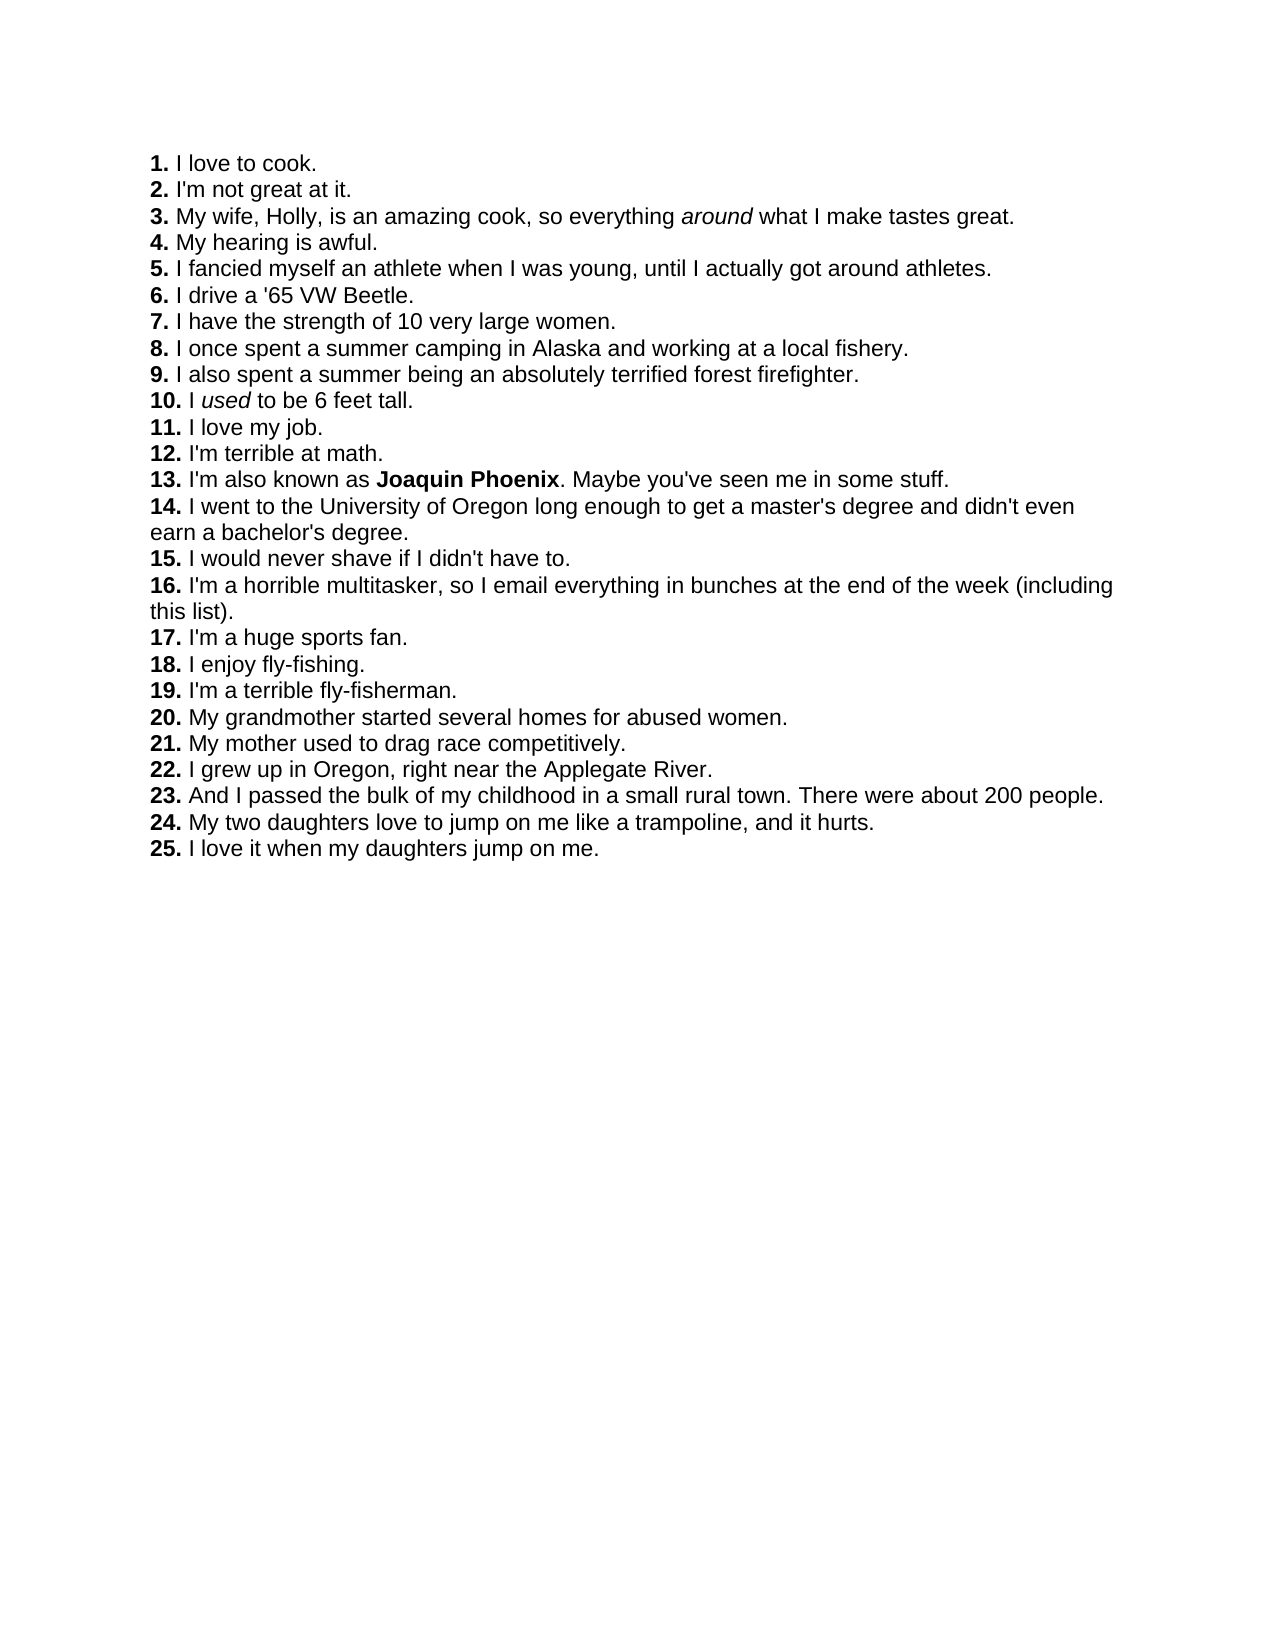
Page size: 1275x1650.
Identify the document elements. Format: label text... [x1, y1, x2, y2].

text 13. I'm also known as Joaquin Phoenix. Maybe you've seen me in some stuff. [150, 466, 1125, 493]
text 25. I love it when my daughters jump on me. [150, 835, 1125, 862]
text 14. I went to the University of Oregon long enough to get a master's degree and didn't even earn a bachelor's degree. [150, 493, 1125, 545]
text 23. And I passed the bulk of my childhood in a small rural town. There were about 200 people. [150, 782, 1125, 809]
text 9. I also spent a summer being an absolutely terrified forest firefighter. [150, 361, 1125, 387]
text 16. I'm a horrible multitasker, so I email everything in bunches at the end of the week (including this list). [150, 572, 1125, 624]
text 7. I have the strength of 10 very large women. [150, 308, 1125, 334]
text 3. My wife, Holly, is an amazing cook, so everything around what I make tastes great. [150, 203, 1125, 229]
text 4. My hearing is awful. [150, 229, 1125, 255]
text 6. I drive a '65 VW Beetle. [150, 282, 1125, 308]
text 5. I fancied myself an athlete when I was young, until I actually got around athletes. [150, 255, 1125, 282]
text 8. I once spent a summer camping in Alaska and working at a local fishery. [150, 334, 1125, 361]
text 19. I'm a terrible fly-fisherman. [150, 677, 1125, 703]
text 21. My mother used to drag race competitively. [150, 730, 1125, 756]
text 11. I love my job. [150, 413, 1125, 440]
text 17. I'm a huge sports fan. [150, 624, 1125, 651]
text 2. I'm not great at it. [150, 176, 1125, 203]
text 22. I grew up in Oregon, right near the Applegate River. [150, 756, 1125, 782]
text 24. My two daughters love to jump on me like a trampoline, and it hurts. [150, 809, 1125, 835]
text 10. I used to be 6 feet tall. [150, 387, 1125, 413]
text 1. I love to cook. [150, 150, 1125, 176]
text 15. I would never shave if I didn't have to. [150, 545, 1125, 572]
text 12. I'm terrible at math. [150, 440, 1125, 466]
text 20. My grandmother started several homes for abused women. [150, 703, 1125, 730]
text 18. I enjoy fly-fishing. [150, 651, 1125, 677]
